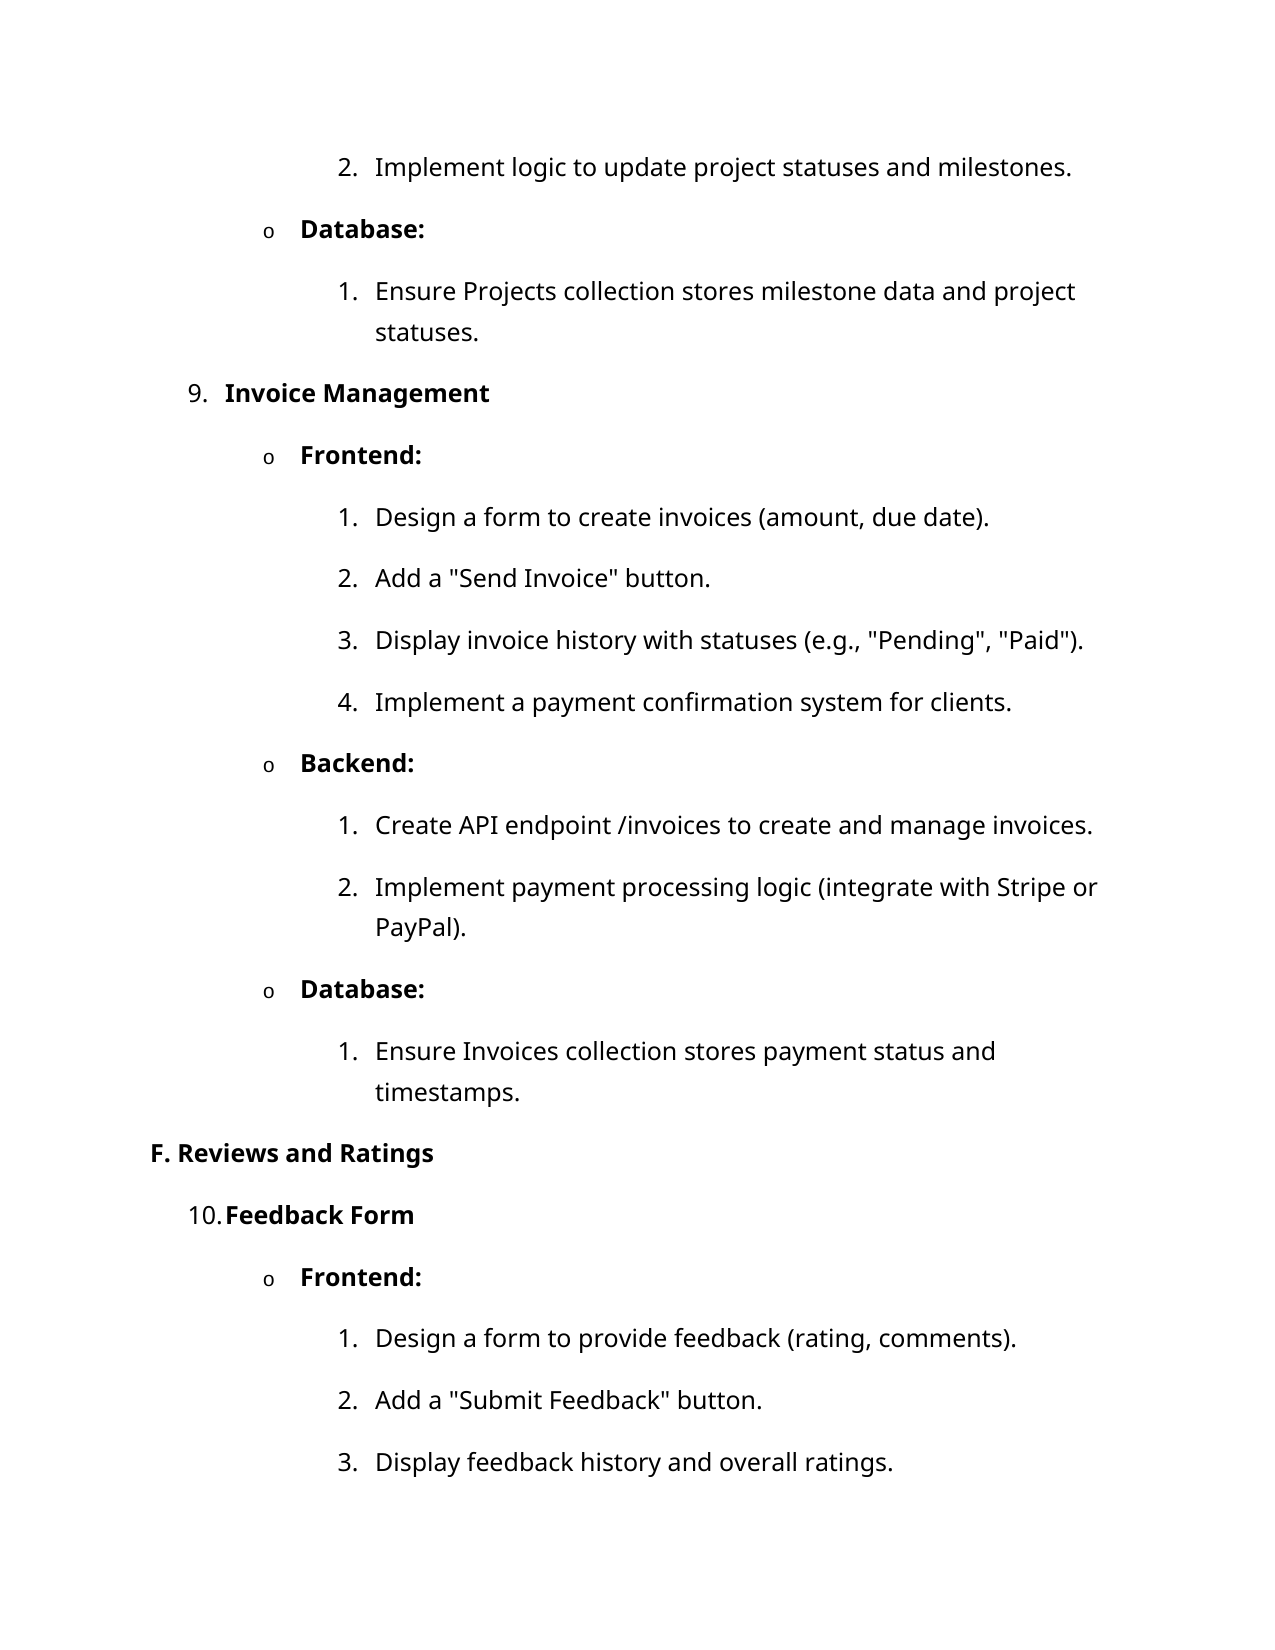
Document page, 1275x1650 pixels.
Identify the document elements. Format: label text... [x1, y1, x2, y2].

list Invoice Management [187, 376, 1125, 410]
list Backend: [262, 746, 1125, 780]
list Display invoice history with statuses (e.g., "Pending", "Paid"). [337, 622, 1125, 657]
text F. Reviews and Ratings [150, 1136, 1125, 1170]
list Implement payment processing logic (integrate with Stripe or PayPal). [337, 869, 1125, 944]
list Ensure Projects collection stores milestone data and project statuses. [337, 273, 1125, 348]
list Frontend: [262, 1259, 1125, 1293]
list Design a form to create invoices (amount, due date). [337, 499, 1125, 533]
list Implement a payment confirmation system for clients. [337, 684, 1125, 718]
list Design a form to provide feedback (rating, comments). [337, 1321, 1125, 1355]
list Ensure Invoices collection stores payment status and timestamps. [337, 1033, 1125, 1108]
list Display feedback history and overall ratings. [337, 1444, 1125, 1478]
list Implement logic to update project statuses and milestones. [337, 150, 1125, 184]
list Feedback Form [187, 1197, 1125, 1232]
list Database: [262, 212, 1125, 246]
list Create API endpoint /invoices to create and manage invoices. [337, 807, 1125, 842]
list Add a "Submit Feedback" button. [337, 1382, 1125, 1417]
list Frontend: [262, 437, 1125, 472]
list Add a "Send Invoice" button. [337, 561, 1125, 595]
list Database: [262, 972, 1125, 1006]
